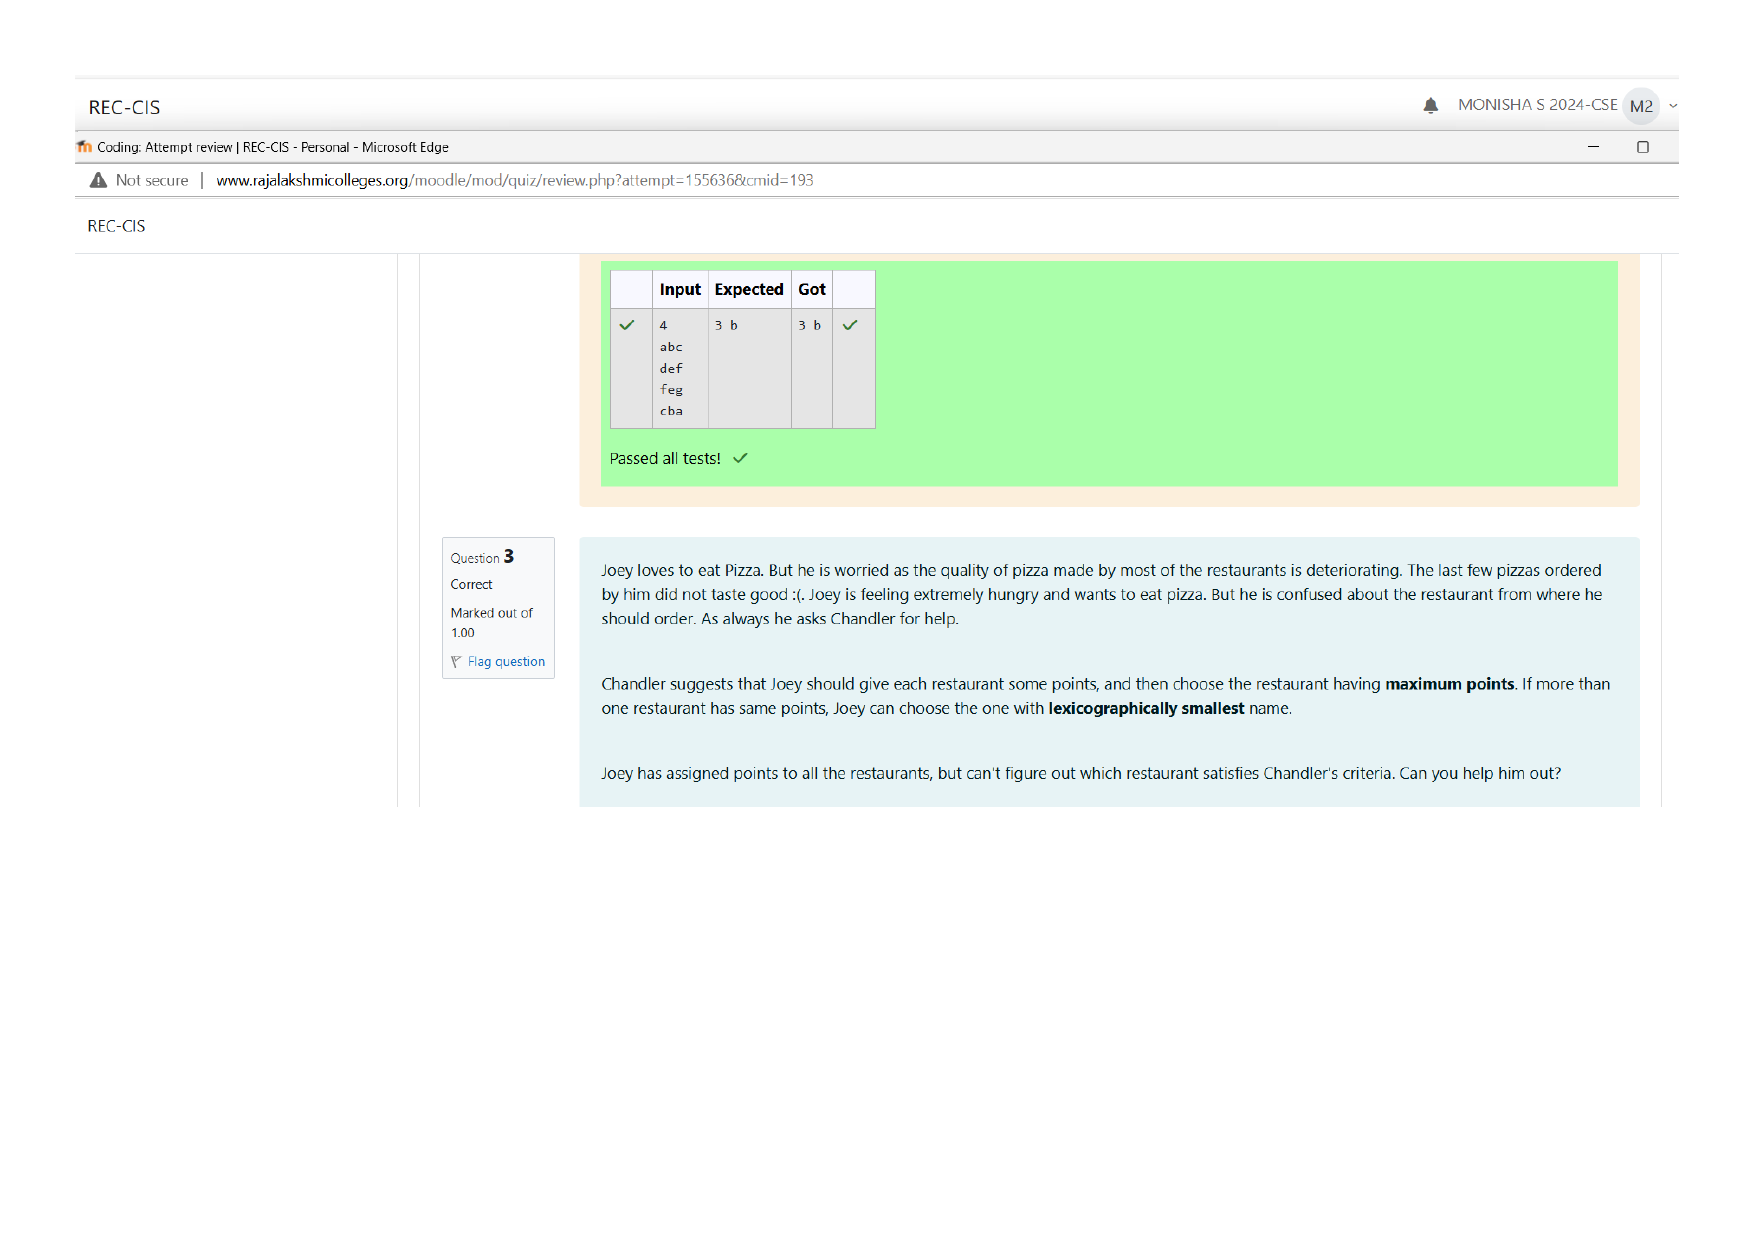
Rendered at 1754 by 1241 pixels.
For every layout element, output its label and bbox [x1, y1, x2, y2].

picture [75, 75, 1679, 807]
